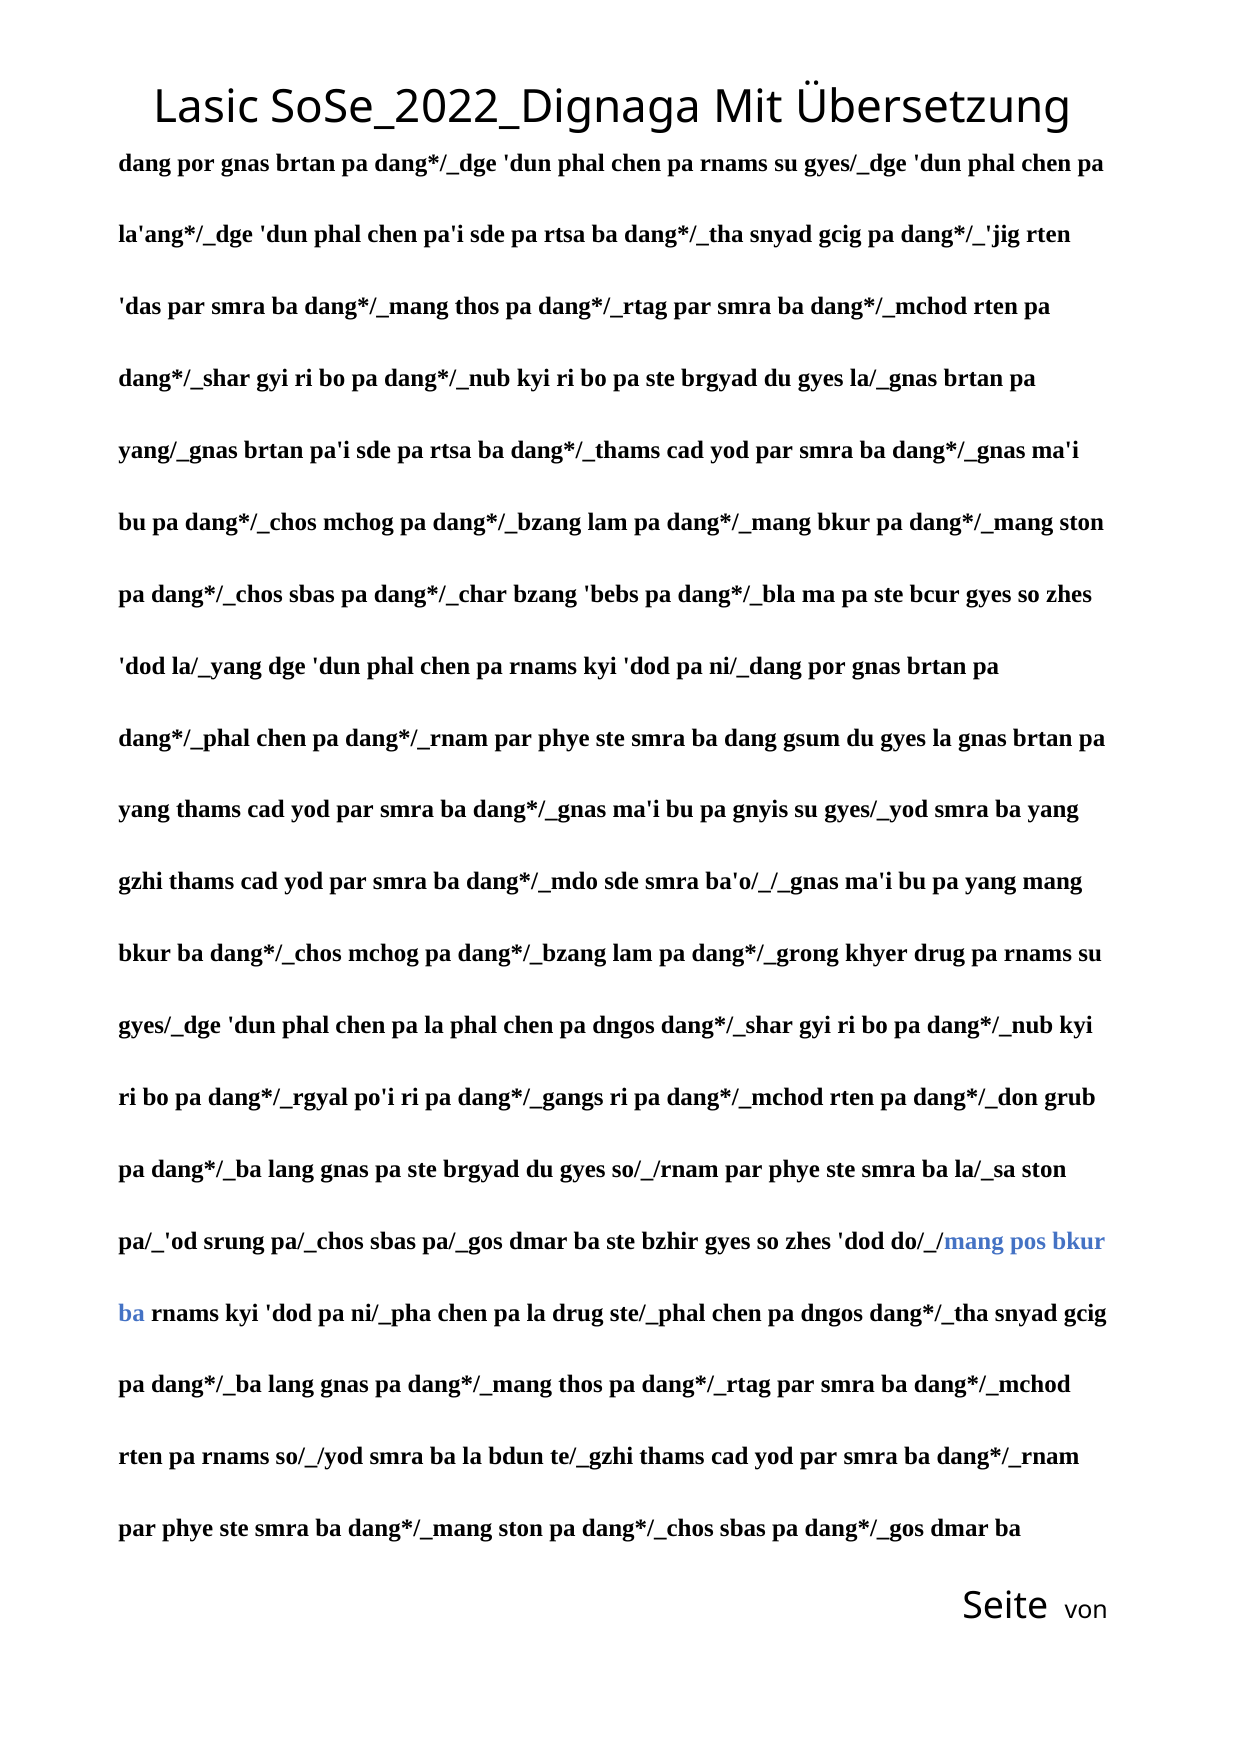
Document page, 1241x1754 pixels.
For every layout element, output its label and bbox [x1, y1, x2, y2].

text [118, 148, 1107, 1542]
